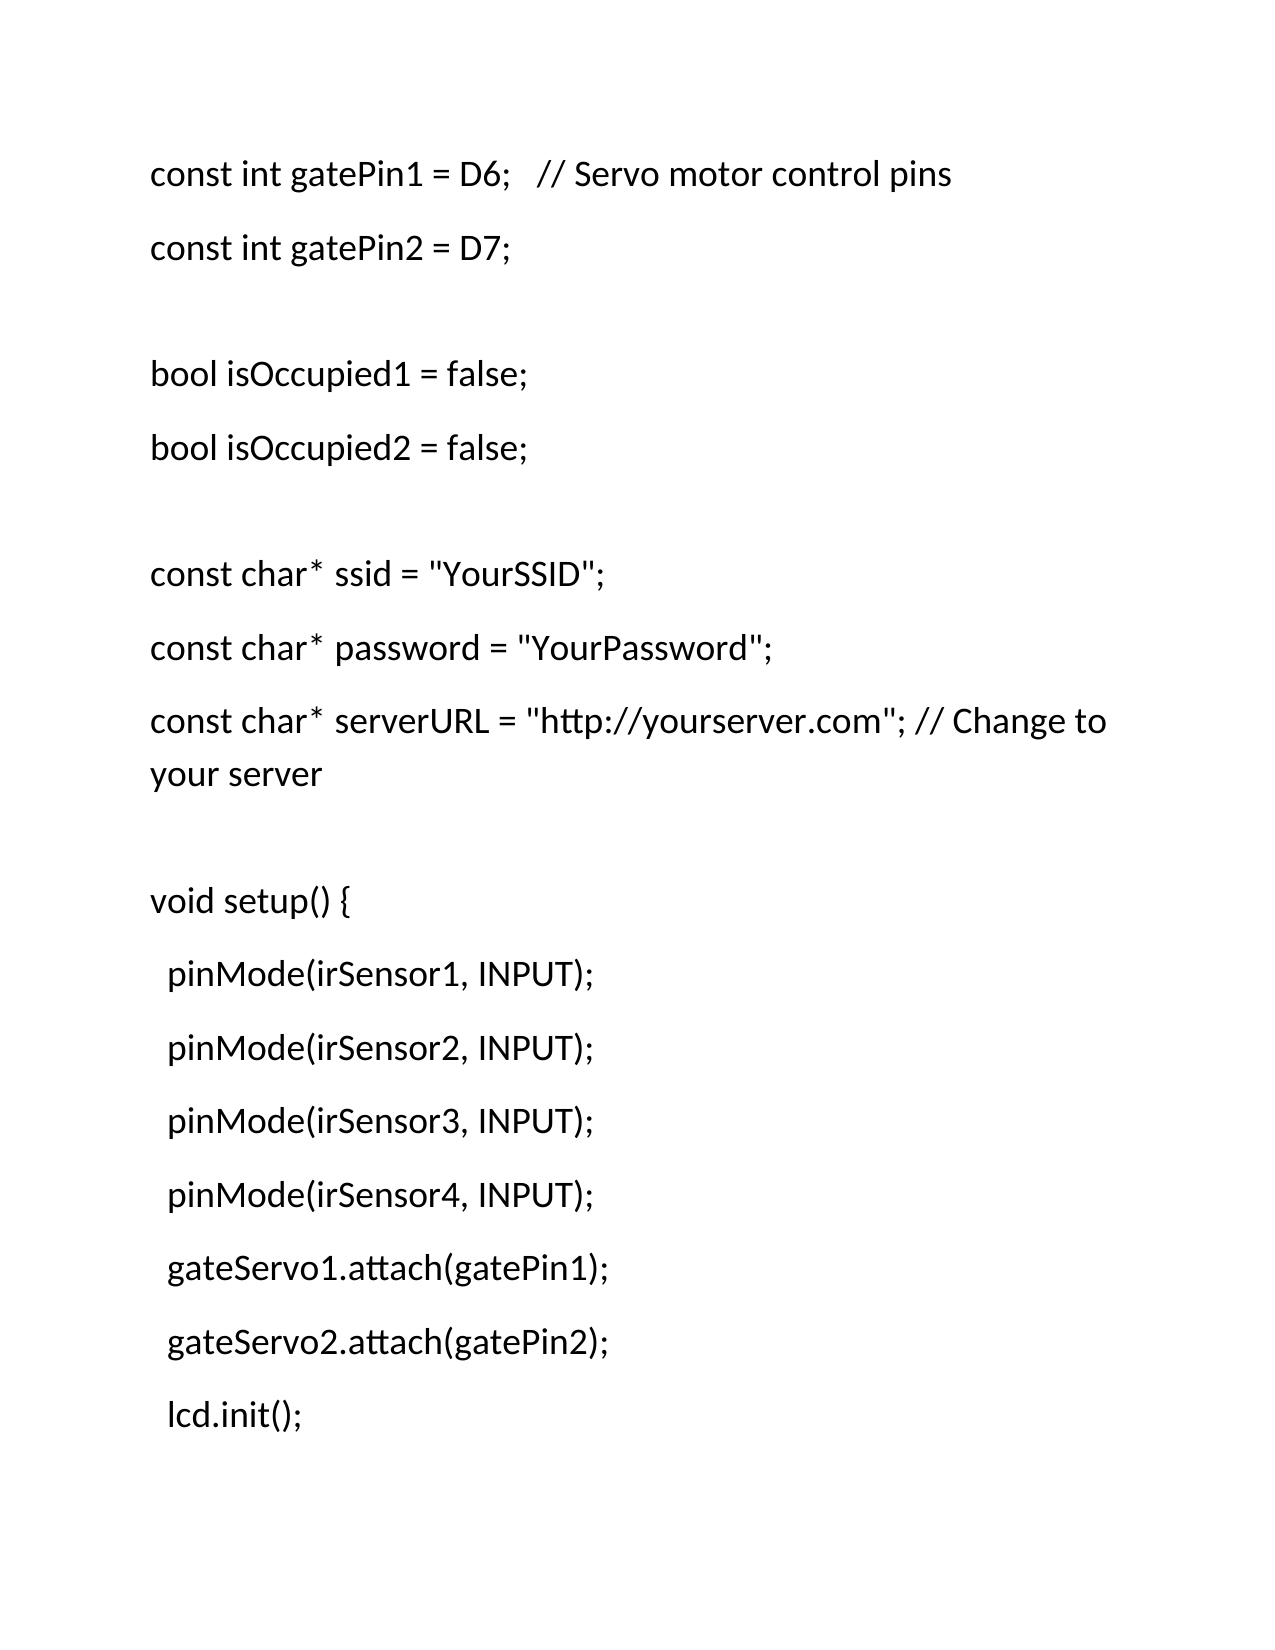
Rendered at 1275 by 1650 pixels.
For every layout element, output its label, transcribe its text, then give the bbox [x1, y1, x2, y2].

text lcd.init(); [150, 1391, 1125, 1437]
text pinMode(irSensor3, INPUT); [150, 1097, 1125, 1143]
text void setup() { [150, 877, 1125, 922]
text bool isOccupied1 = false; [150, 350, 1125, 396]
text const char* ssid = "YourSSID"; [150, 550, 1125, 596]
text const char* password = "YourPassword"; [150, 624, 1125, 669]
text gateServo2.attach(gatePin2); [150, 1318, 1125, 1364]
text const int gatePin2 = D7; [150, 223, 1125, 269]
text bool isOccupied2 = false; [150, 424, 1125, 469]
text pinMode(irSensor4, INPUT); [150, 1171, 1125, 1217]
text const char* serverURL = "http://yourserver.com"; // Change to your server [150, 697, 1125, 796]
text const int gatePin1 = D6; // Servo motor control pins [150, 150, 1125, 196]
text pinMode(irSensor1, INPUT); [150, 950, 1125, 996]
text pinMode(irSensor2, INPUT); [150, 1024, 1125, 1069]
text gateServo1.attach(gatePin1); [150, 1244, 1125, 1290]
